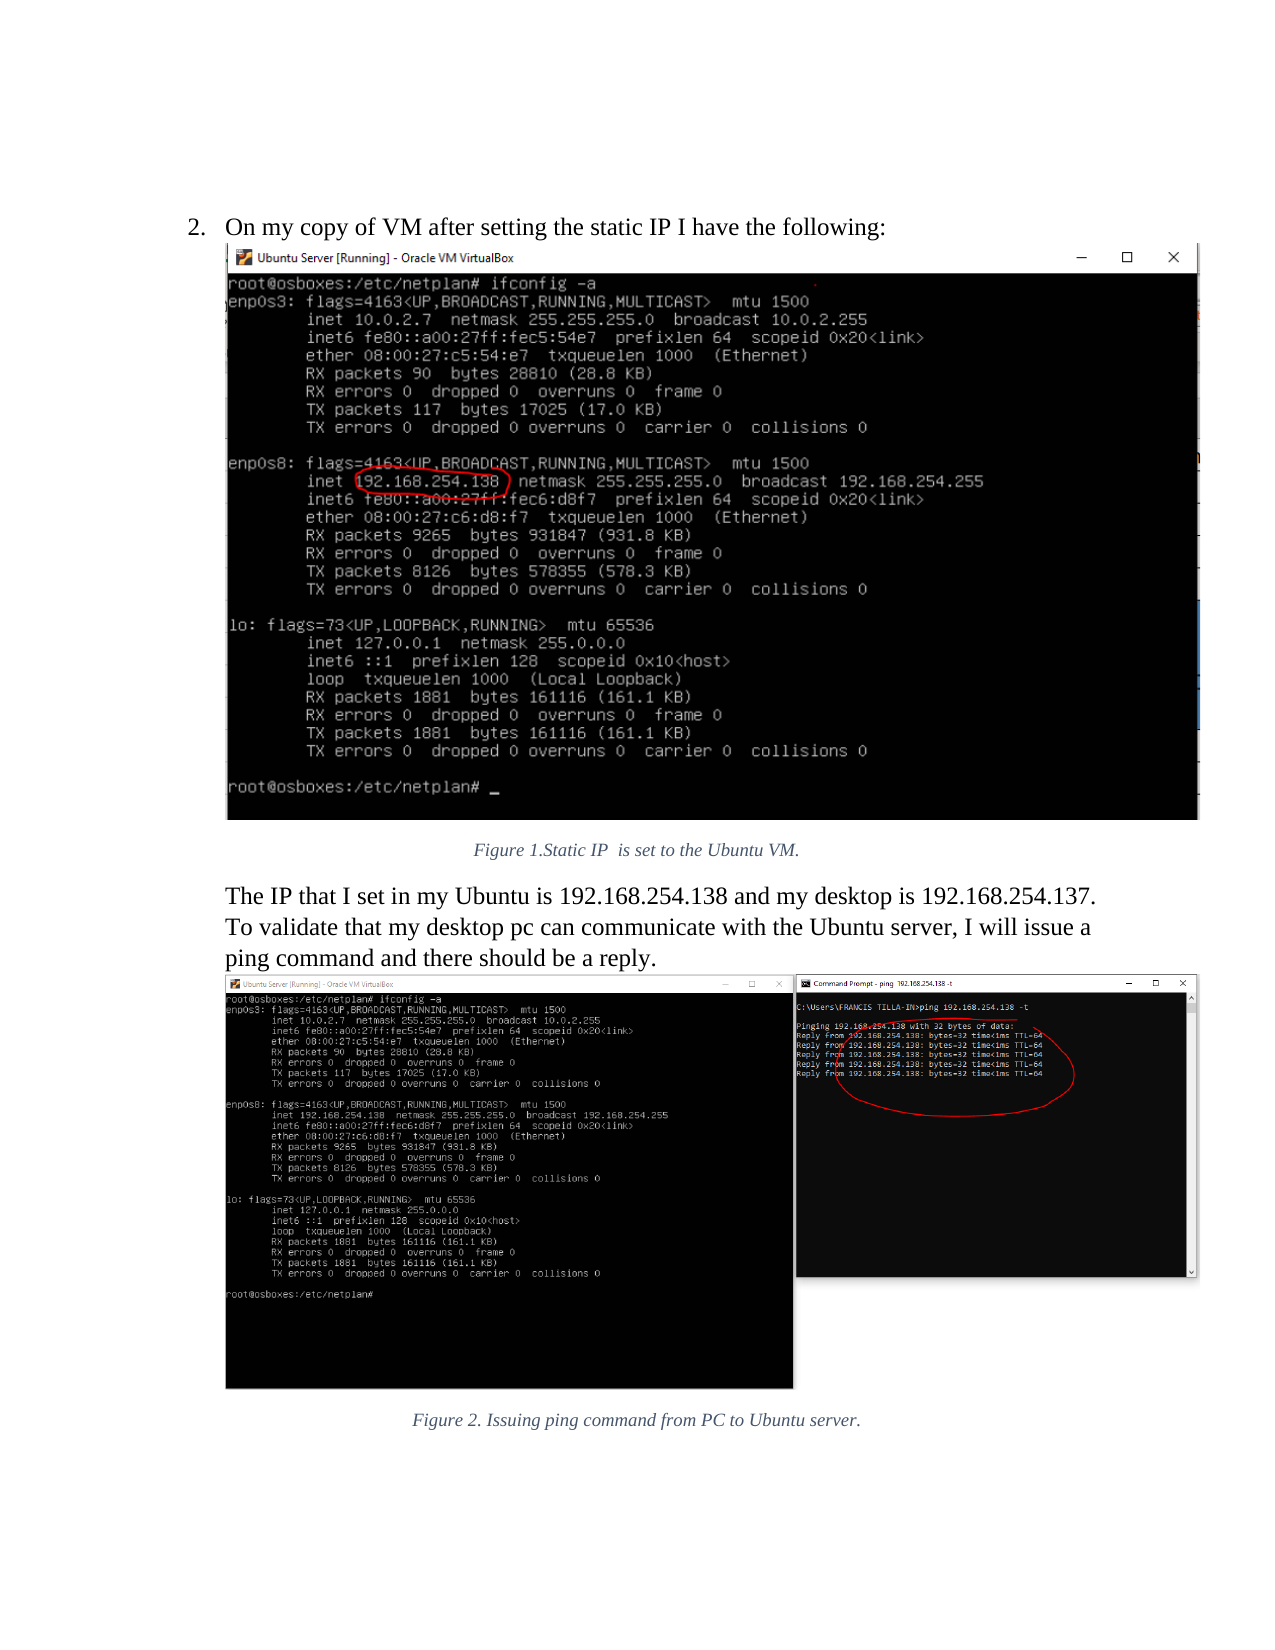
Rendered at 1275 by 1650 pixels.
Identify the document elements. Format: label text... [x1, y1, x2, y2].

list The IP that I set in my Ubuntu is 192.168.254.138 and my desktop is 192.168.254.137. To validate that my desktop pc can communicate with the Ubuntu server, I will issue a ping command and there should be a reply. [225, 881, 1125, 972]
list On my copy of VM after setting the static IP I have the following: [187, 212, 1125, 241]
picture [225, 243, 1200, 820]
picture [225, 974, 1200, 1390]
